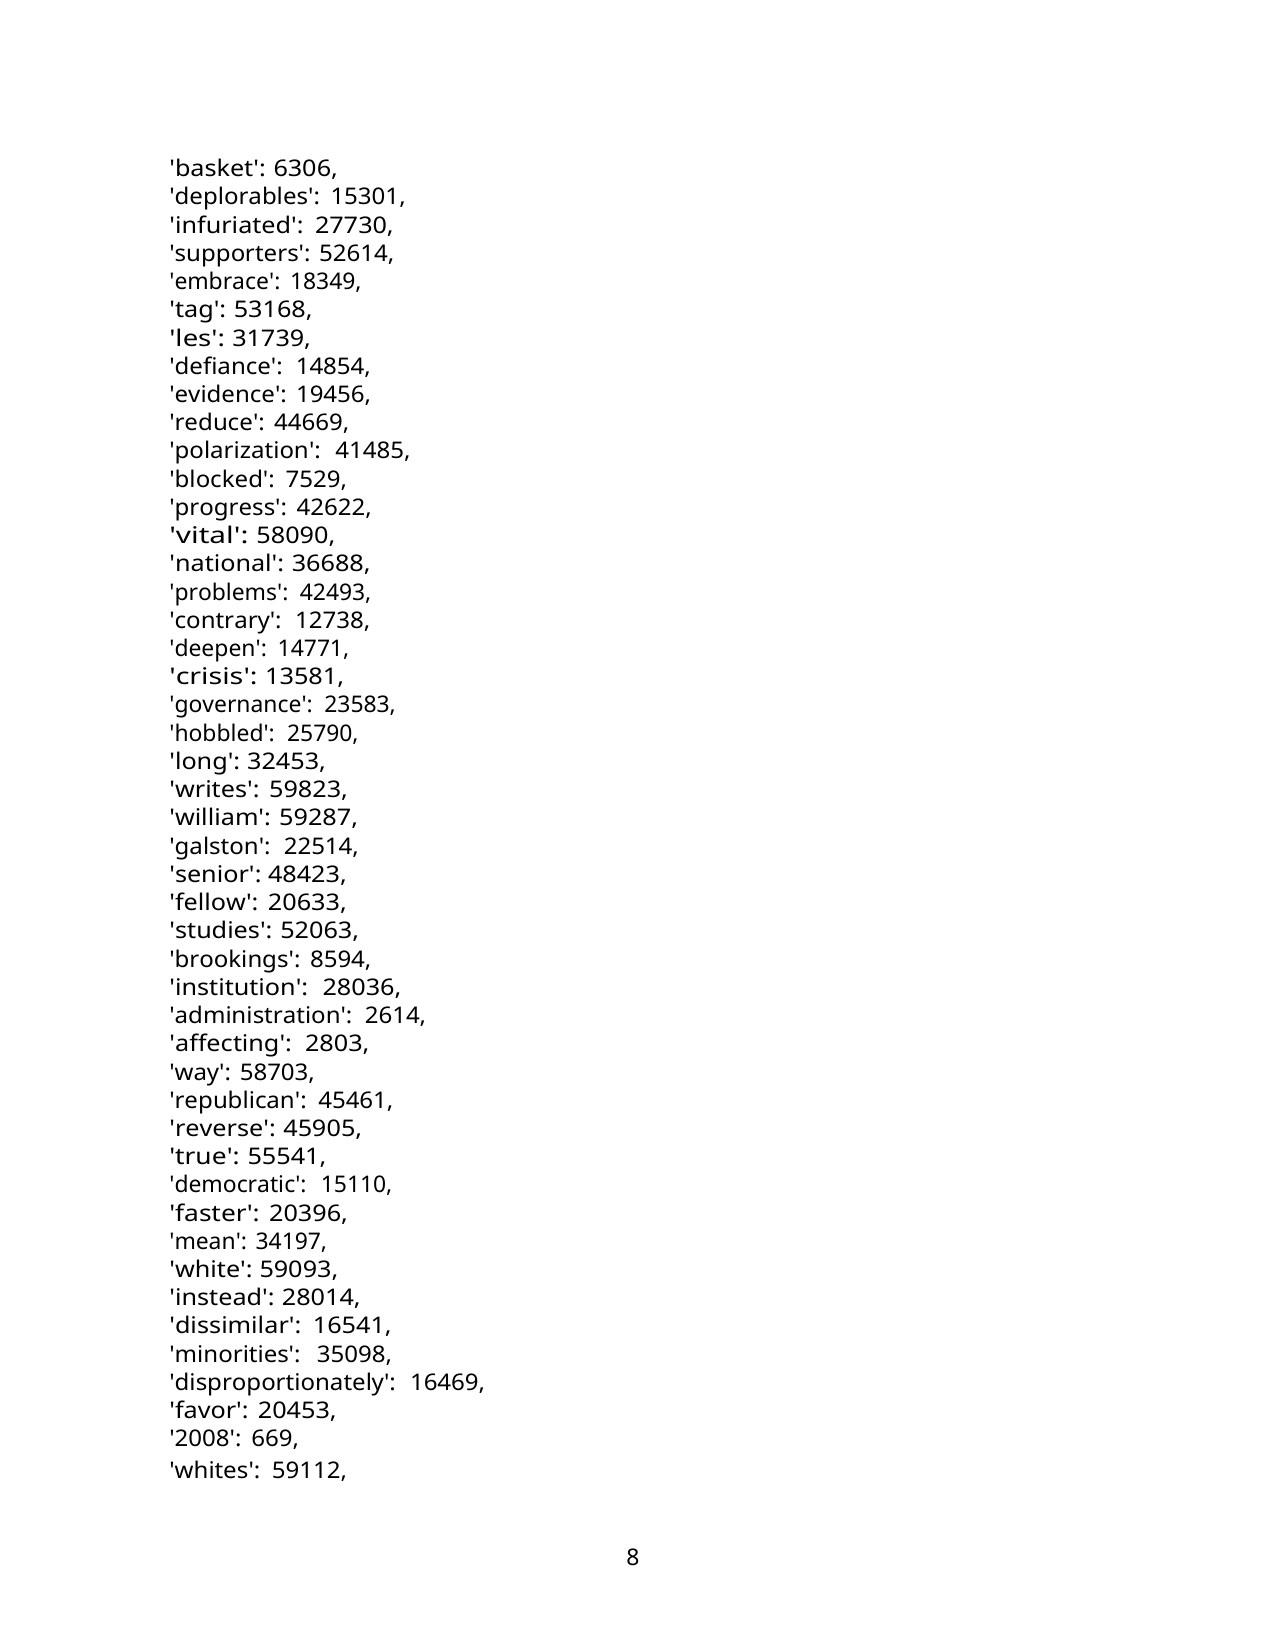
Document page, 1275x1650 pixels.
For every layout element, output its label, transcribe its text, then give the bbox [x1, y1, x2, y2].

text 'blocked': 7529, [169, 464, 1137, 493]
text 'les': 31739, [169, 323, 1137, 352]
text 'way': 58703, [169, 1057, 1137, 1086]
text 'writes': 59823, [169, 775, 1137, 803]
text 'evidence': 19456, [169, 380, 1137, 408]
text 'defiance': 14854, [169, 352, 1137, 380]
text 'tag': 53168, [169, 295, 1137, 323]
text 'crisis': 13581, [169, 662, 1137, 690]
text 'favor': 20453, [169, 1396, 1137, 1424]
text 'administration': 2614, [169, 1001, 1137, 1029]
text 'contrary': 12738, [169, 606, 1137, 634]
text 'studies': 52063, [169, 916, 1137, 944]
text 'deepen': 14771, [169, 634, 1137, 662]
text 'reduce': 44669, [169, 408, 1137, 436]
text 'hobbled': 25790, [169, 719, 1137, 747]
text 'supporters': 52614, [169, 239, 1137, 267]
text 'fellow': 20633, [169, 888, 1137, 916]
text 'dissimilar': 16541, [169, 1311, 1137, 1340]
text 'infuriated': 27730, [169, 211, 1137, 239]
text 'long': 32453, [169, 747, 1137, 775]
text 'deplorables': 15301, [169, 182, 1137, 211]
text 'basket': 6306, [169, 151, 1137, 182]
text 'governance': 23583, [169, 690, 1137, 719]
text 'faster': 20396, [169, 1198, 1137, 1227]
text 'brookings': 8594, [169, 944, 1137, 973]
text 'whites': 59112, [169, 1453, 1137, 1484]
text 'galston': 22514, [169, 832, 1137, 860]
text 'polarization': 41485, [169, 436, 1137, 464]
text 'national': 36688, [169, 549, 1137, 577]
text 'republican': 45461, [169, 1086, 1137, 1114]
text 'white': 59093, [169, 1255, 1137, 1283]
text 'vital': 58090, [169, 521, 1137, 549]
text 'mean': 34197, [169, 1227, 1137, 1255]
text 'true': 55541, [169, 1142, 1137, 1170]
text 'embrace': 18349, [169, 267, 1137, 295]
text 'william': 59287, [169, 803, 1137, 832]
text 'reverse': 45905, [169, 1114, 1137, 1142]
text 'democratic': 15110, [169, 1170, 1137, 1198]
text 'senior': 48423, [169, 860, 1137, 888]
text 'disproportionately': 16469, [169, 1368, 1137, 1396]
text '2008': 669, [169, 1424, 1137, 1453]
text 'instead': 28014, [169, 1283, 1137, 1311]
text 'institution': 28036, [169, 973, 1137, 1001]
text 'affecting': 2803, [169, 1029, 1137, 1057]
text 'progress': 42622, [169, 493, 1137, 521]
text 'minorities': 35098, [169, 1340, 1137, 1368]
text 'problems': 42493, [169, 577, 1137, 606]
